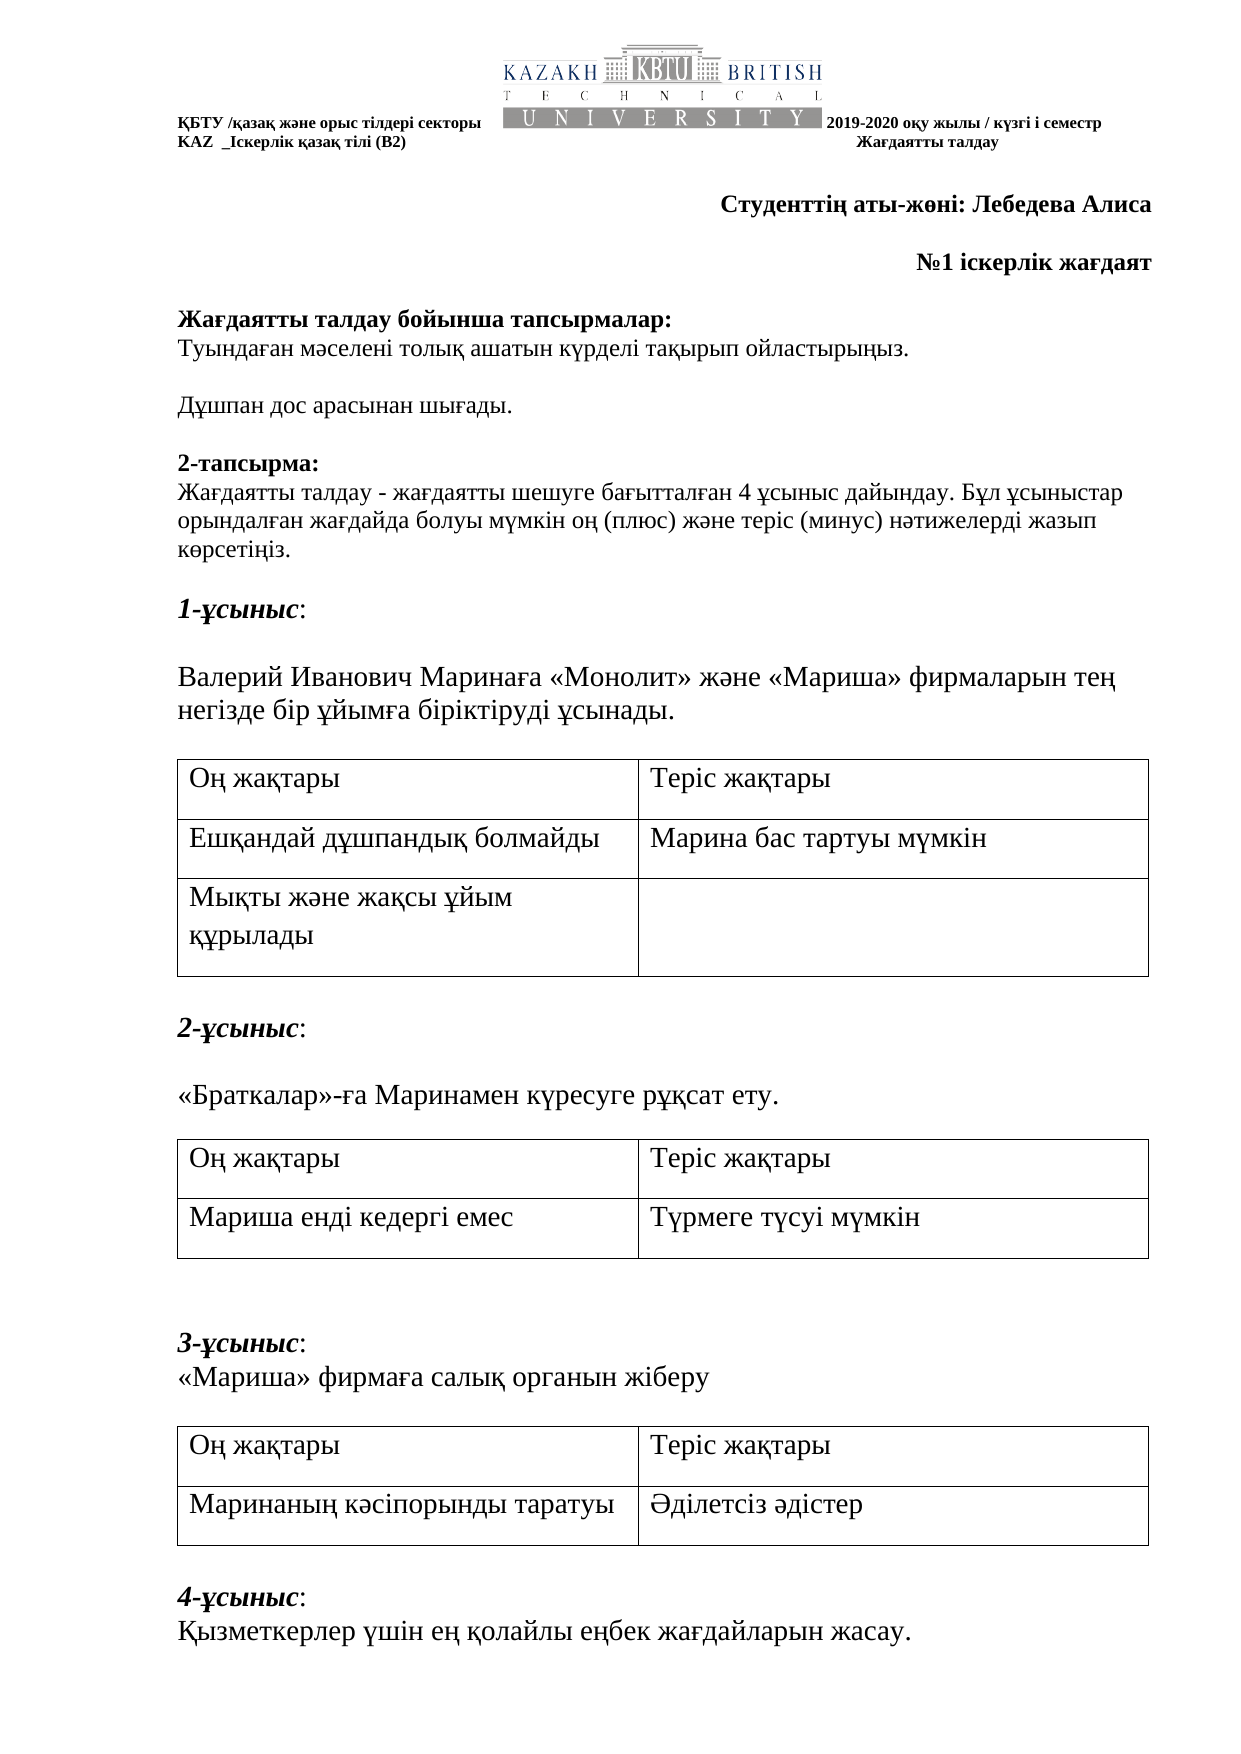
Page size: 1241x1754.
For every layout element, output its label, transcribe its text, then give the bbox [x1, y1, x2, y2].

table_cell Әділетсіз әдістер [639, 1487, 1148, 1545]
table_header Оң жақтары [178, 760, 638, 819]
text Жағдаятты талдау - жағдаятты шешуге бағытталған 4 ұсыныс дайындау. Бұл ұсыныстар орындалған жағдайда болуы мүмкін оң (плюс) және теріс (минус) нәтижелерді жазып көрсетіңіз. [177, 477, 1152, 563]
text Валерий Иванович Маринаға «Монолит» және «Мариша» фирмаларын тең негізде бір ұйымға біріктіруді ұсынады. [177, 659, 1152, 726]
table_cell Түрмеге түсуі мүмкін [639, 1199, 1148, 1257]
table_cell Мариша енді кедергі емес [178, 1199, 638, 1257]
text 3-ұсыныс: [177, 1326, 1152, 1359]
table_cell Ешқандай дұшпандық болмайды [178, 820, 638, 878]
text Студенттің аты-жөні: Лебедева Алиса [177, 189, 1152, 218]
table_header Оң жақтары [178, 1427, 638, 1486]
table_cell Мықты және жақсы ұйым құрылады [178, 879, 638, 976]
table_header Теріс жақтары [639, 1427, 1148, 1486]
text «Браткалар»-ға Маринамен күресуге рұқсат ету. [177, 1077, 1152, 1111]
text №1 іскерлік жағдаят [177, 247, 1152, 275]
text 2-тапсырма: [177, 448, 1152, 477]
table_header Теріс жақтары [639, 760, 1148, 819]
text «Мариша» фирмаға салық органын жіберу [177, 1359, 1152, 1393]
table_header Оң жақтары [178, 1140, 638, 1198]
text 1-ұсыныс: [177, 592, 1152, 625]
table_cell Маринаның кәсіпорынды таратуы [178, 1487, 638, 1545]
text 2-ұсыныс: [177, 1010, 1152, 1044]
text Туындаған мәселені толық ашатын күрделі тақырып ойластырыңыз. [177, 333, 1152, 362]
table_header Теріс жақтары [639, 1140, 1148, 1198]
table_cell Марина бас тартуы мүмкін [639, 820, 1148, 878]
text 4-ұсыныс: [177, 1579, 1152, 1613]
table_cell [639, 879, 1148, 976]
text Дұшпан дос арасынан шығады. [177, 390, 1152, 419]
text Жағдаятты талдау бойынша тапсырмалар: [177, 304, 1152, 333]
text Қызметкерлер үшін ең қолайлы еңбек жағдайларын жасау. [177, 1613, 1152, 1646]
